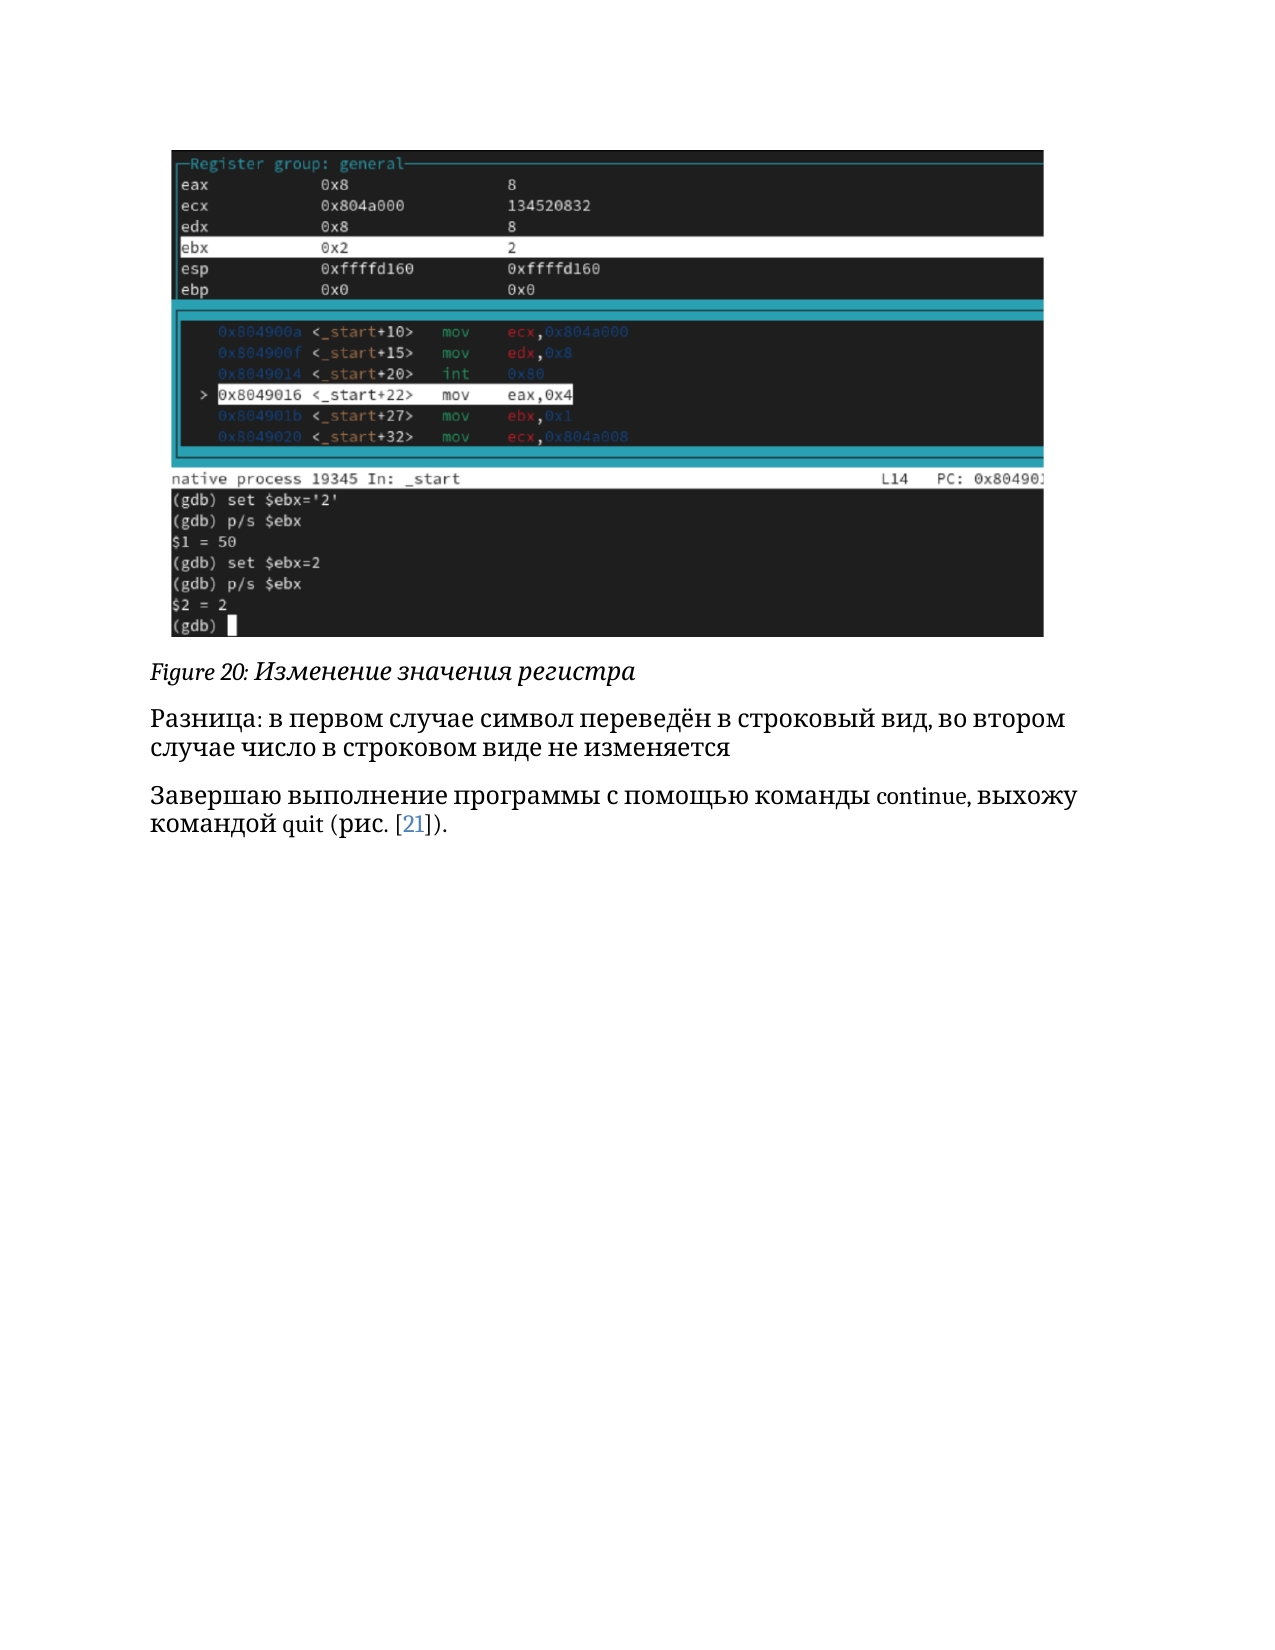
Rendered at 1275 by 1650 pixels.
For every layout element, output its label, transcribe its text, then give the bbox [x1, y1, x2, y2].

picture [168, 150, 1044, 637]
text Разница: в первом случае символ переведён в строковый вид, во втором случае число в строковом виде не изменяется [150, 705, 1125, 763]
text Figure 20: Изменение значения регистра [150, 658, 1125, 687]
text Завершаю выполнение программы с помощью команды continue, выхожу командой quit (рис. [21]). [150, 782, 1125, 839]
